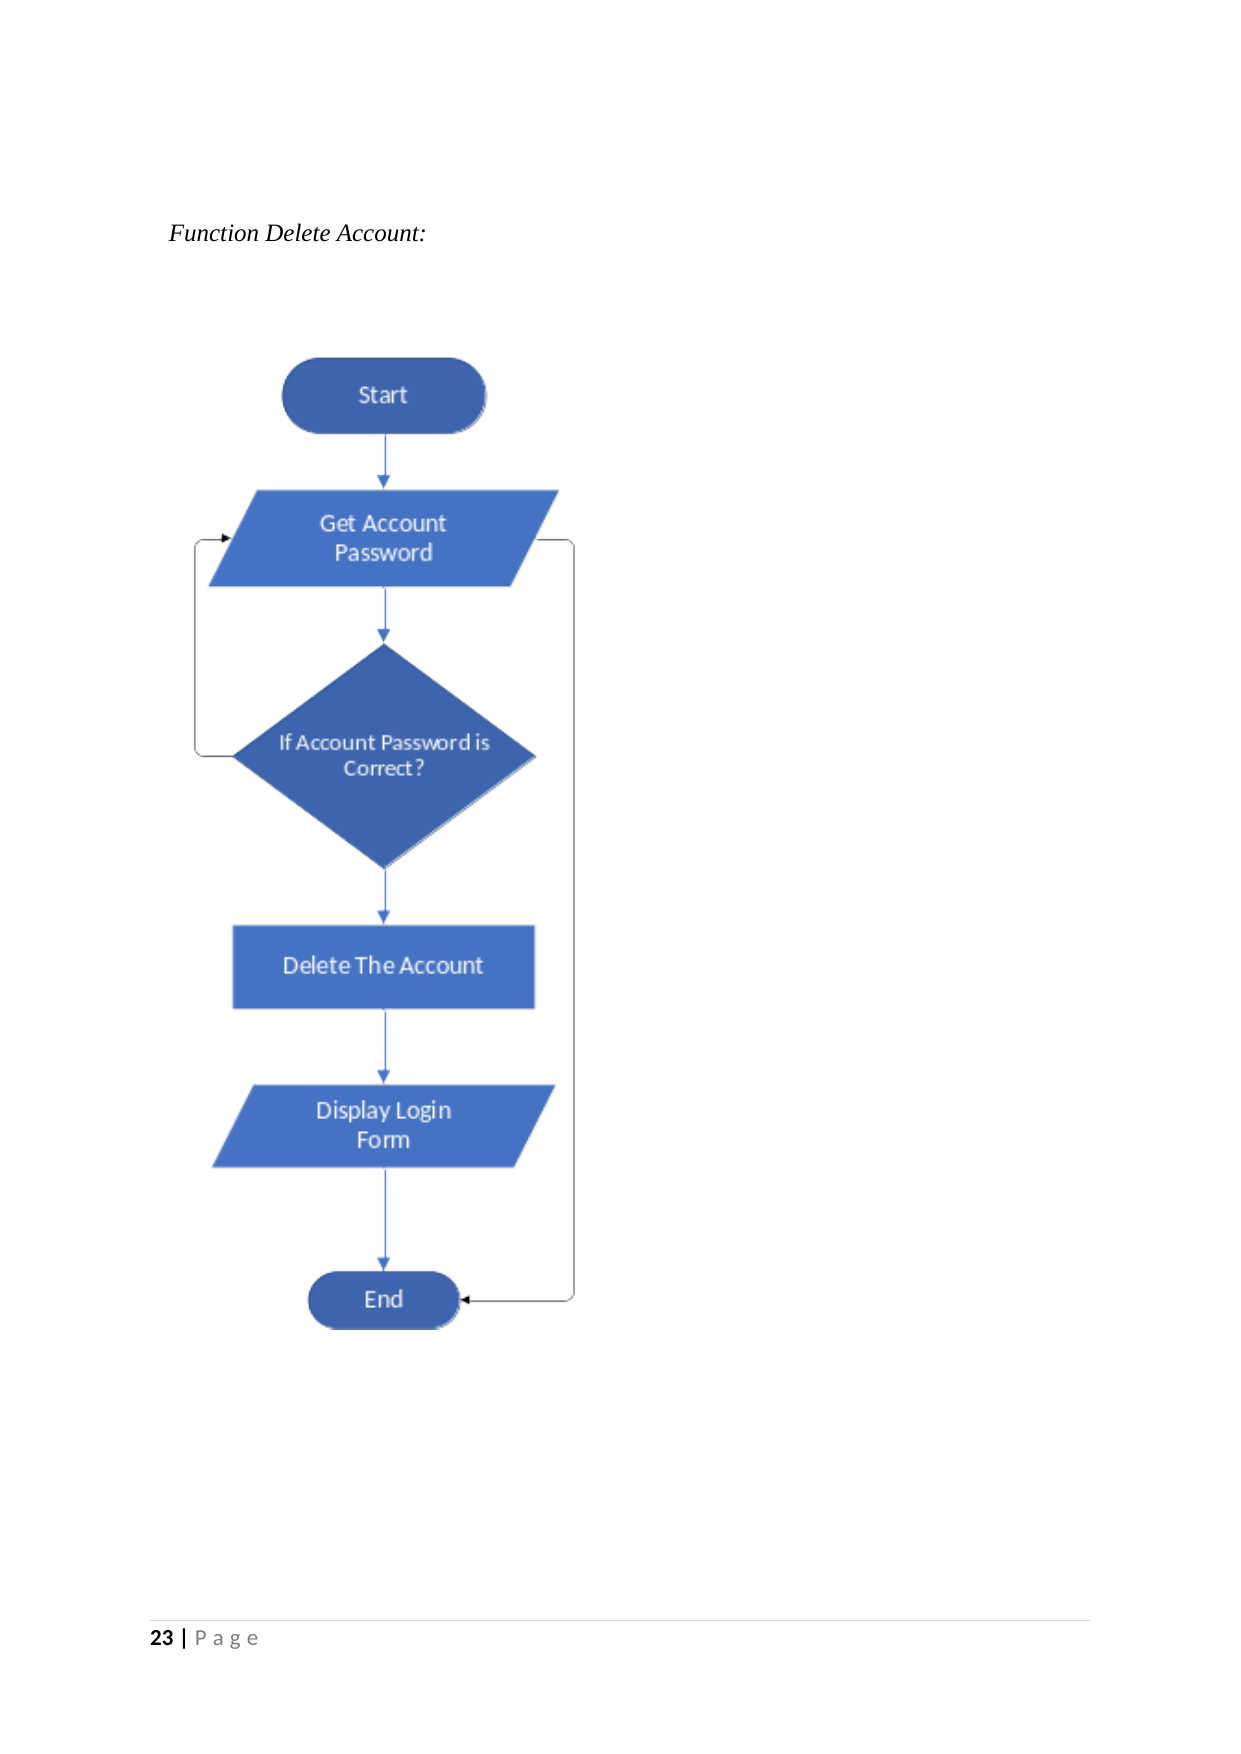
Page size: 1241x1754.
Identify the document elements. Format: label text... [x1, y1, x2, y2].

text Function Delete Account: [150, 218, 1090, 247]
